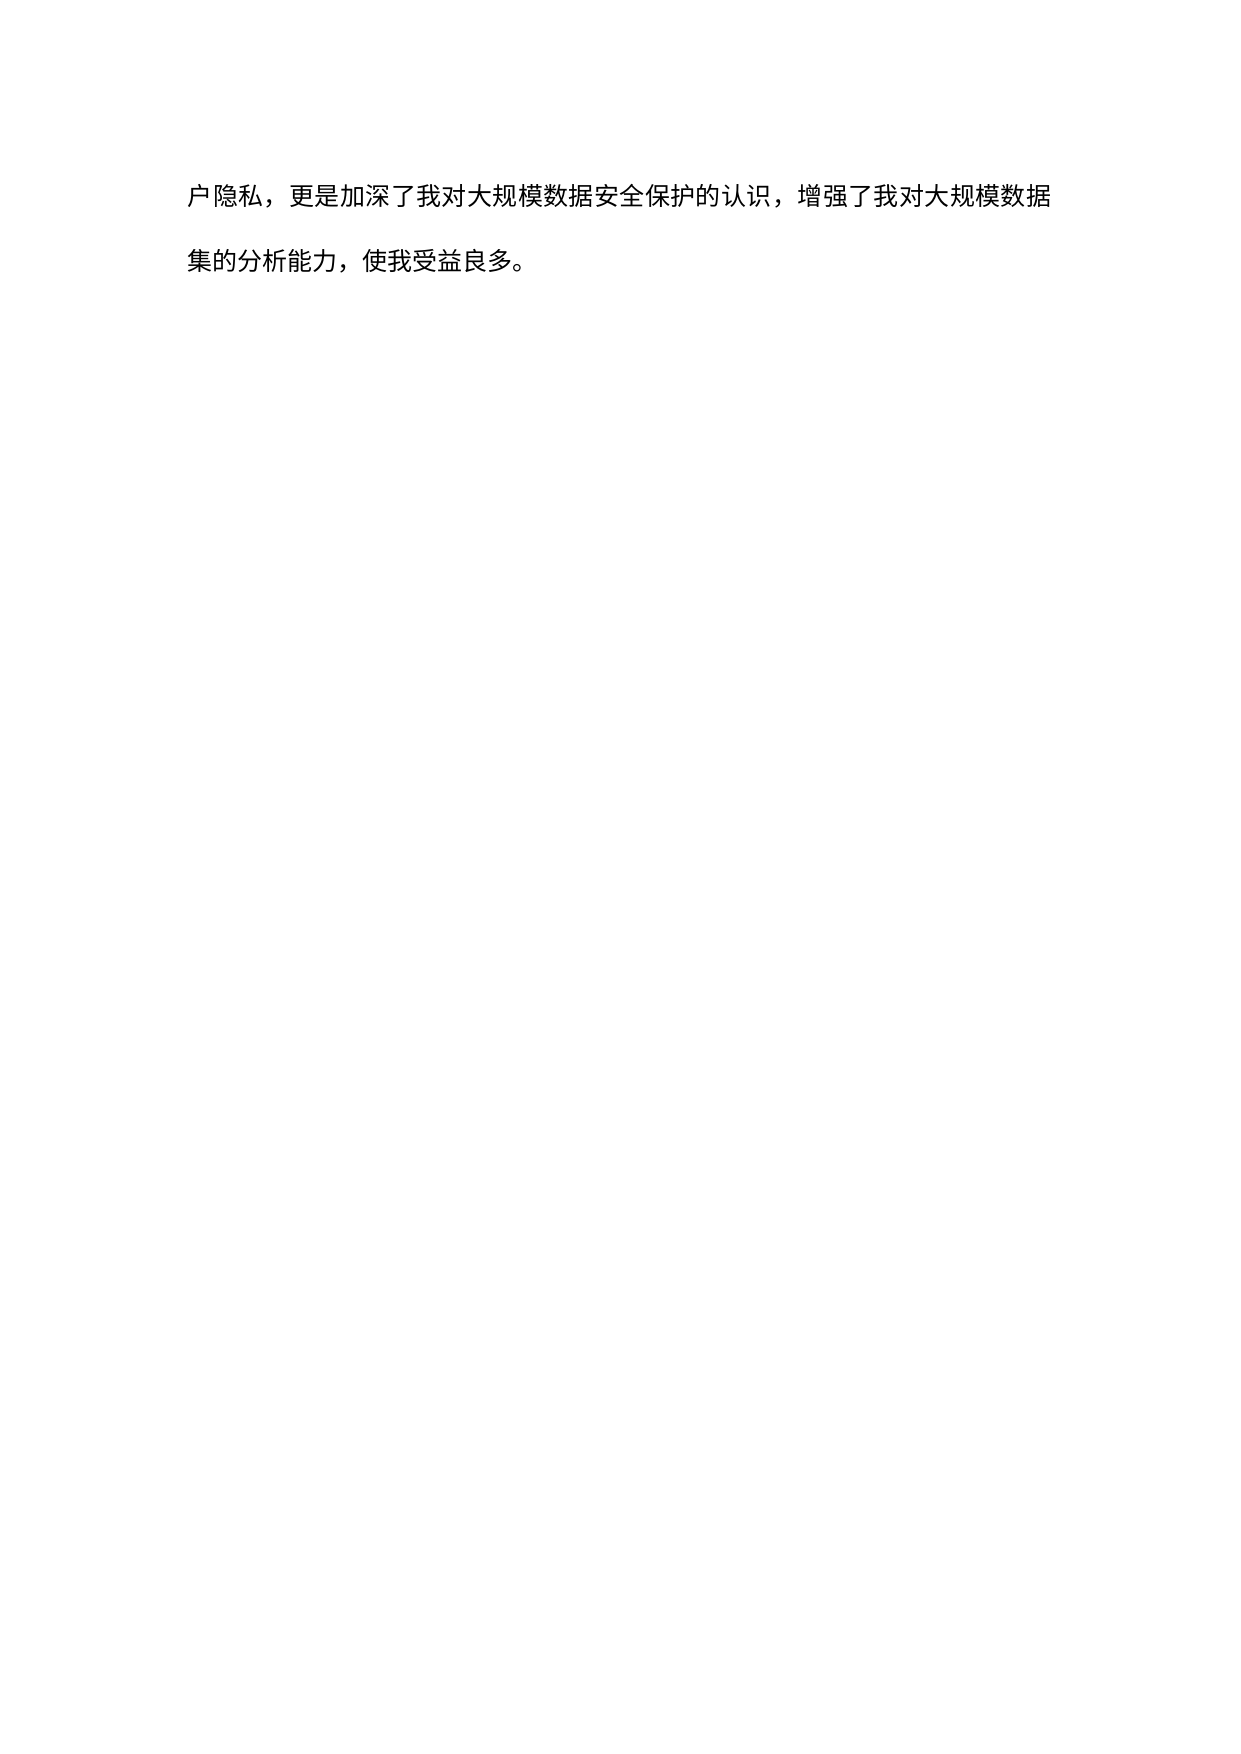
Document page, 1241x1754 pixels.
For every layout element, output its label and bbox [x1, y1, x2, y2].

text [187, 162, 1053, 292]
